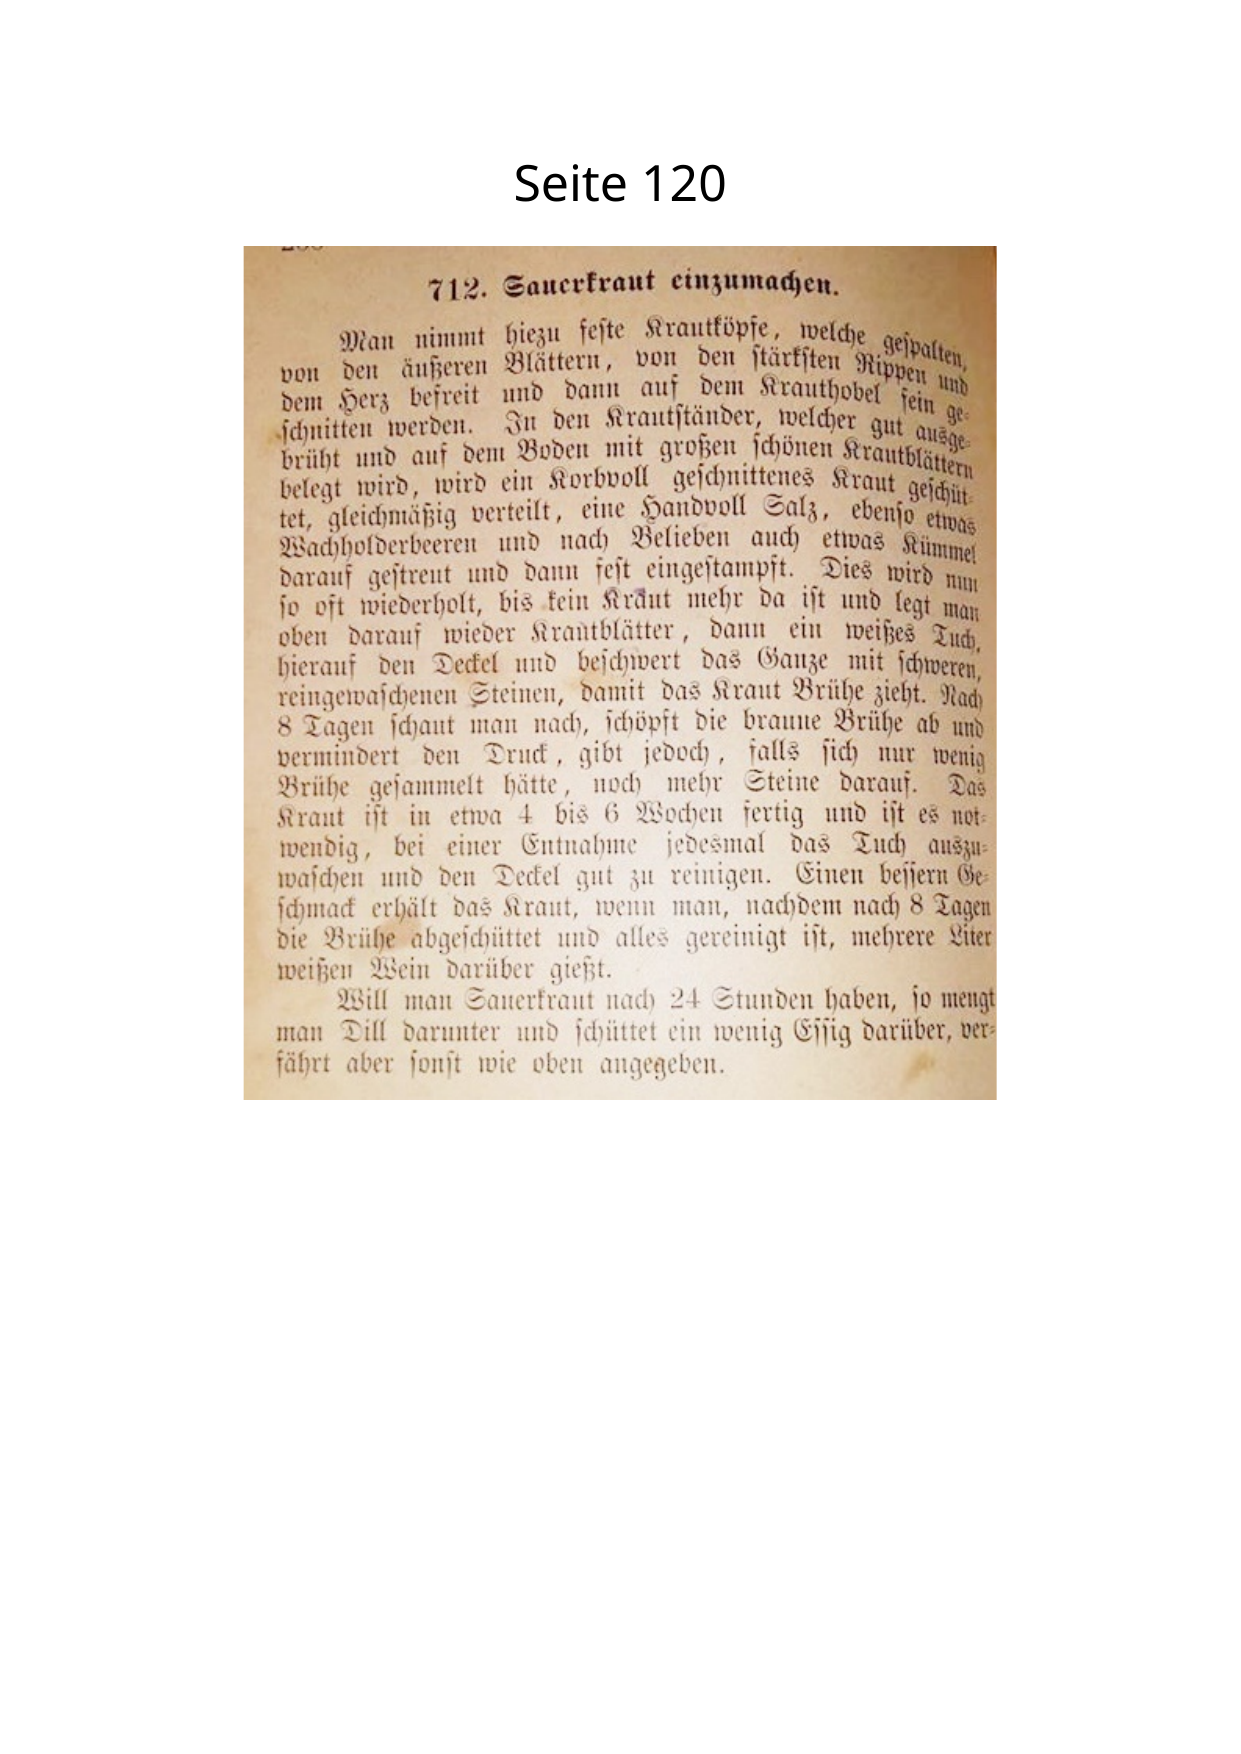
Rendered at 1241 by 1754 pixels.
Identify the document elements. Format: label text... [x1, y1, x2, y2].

picture [243, 246, 997, 1100]
text Seite 120 [148, 148, 1093, 216]
